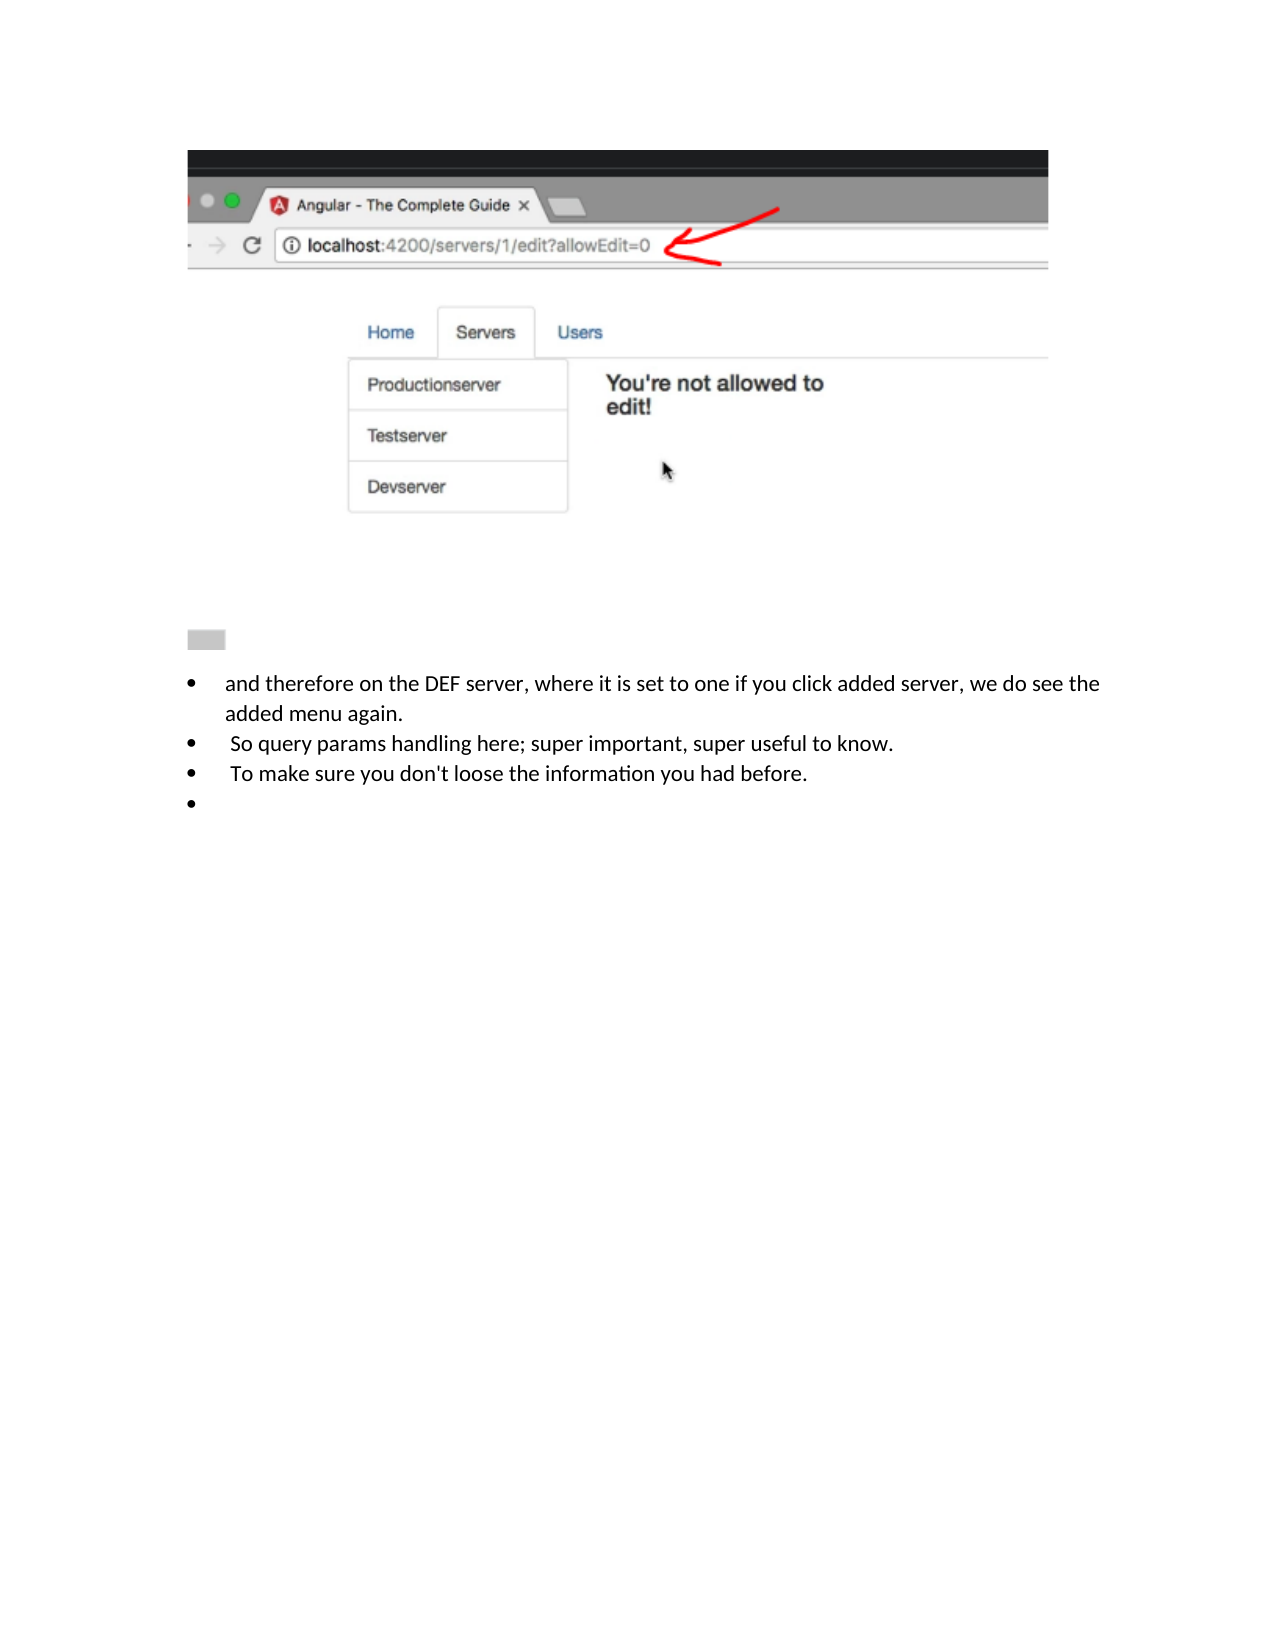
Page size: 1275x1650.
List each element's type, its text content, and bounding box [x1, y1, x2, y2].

list and therefore on the DEF server, where it is set to one if you click added server, we do see the added menu again. [187, 669, 1125, 727]
list To make sure you don't loose the information you had before. [187, 759, 1125, 787]
list So query params handling here; super important, super useful to know. [187, 729, 1125, 757]
picture [187, 150, 1049, 650]
